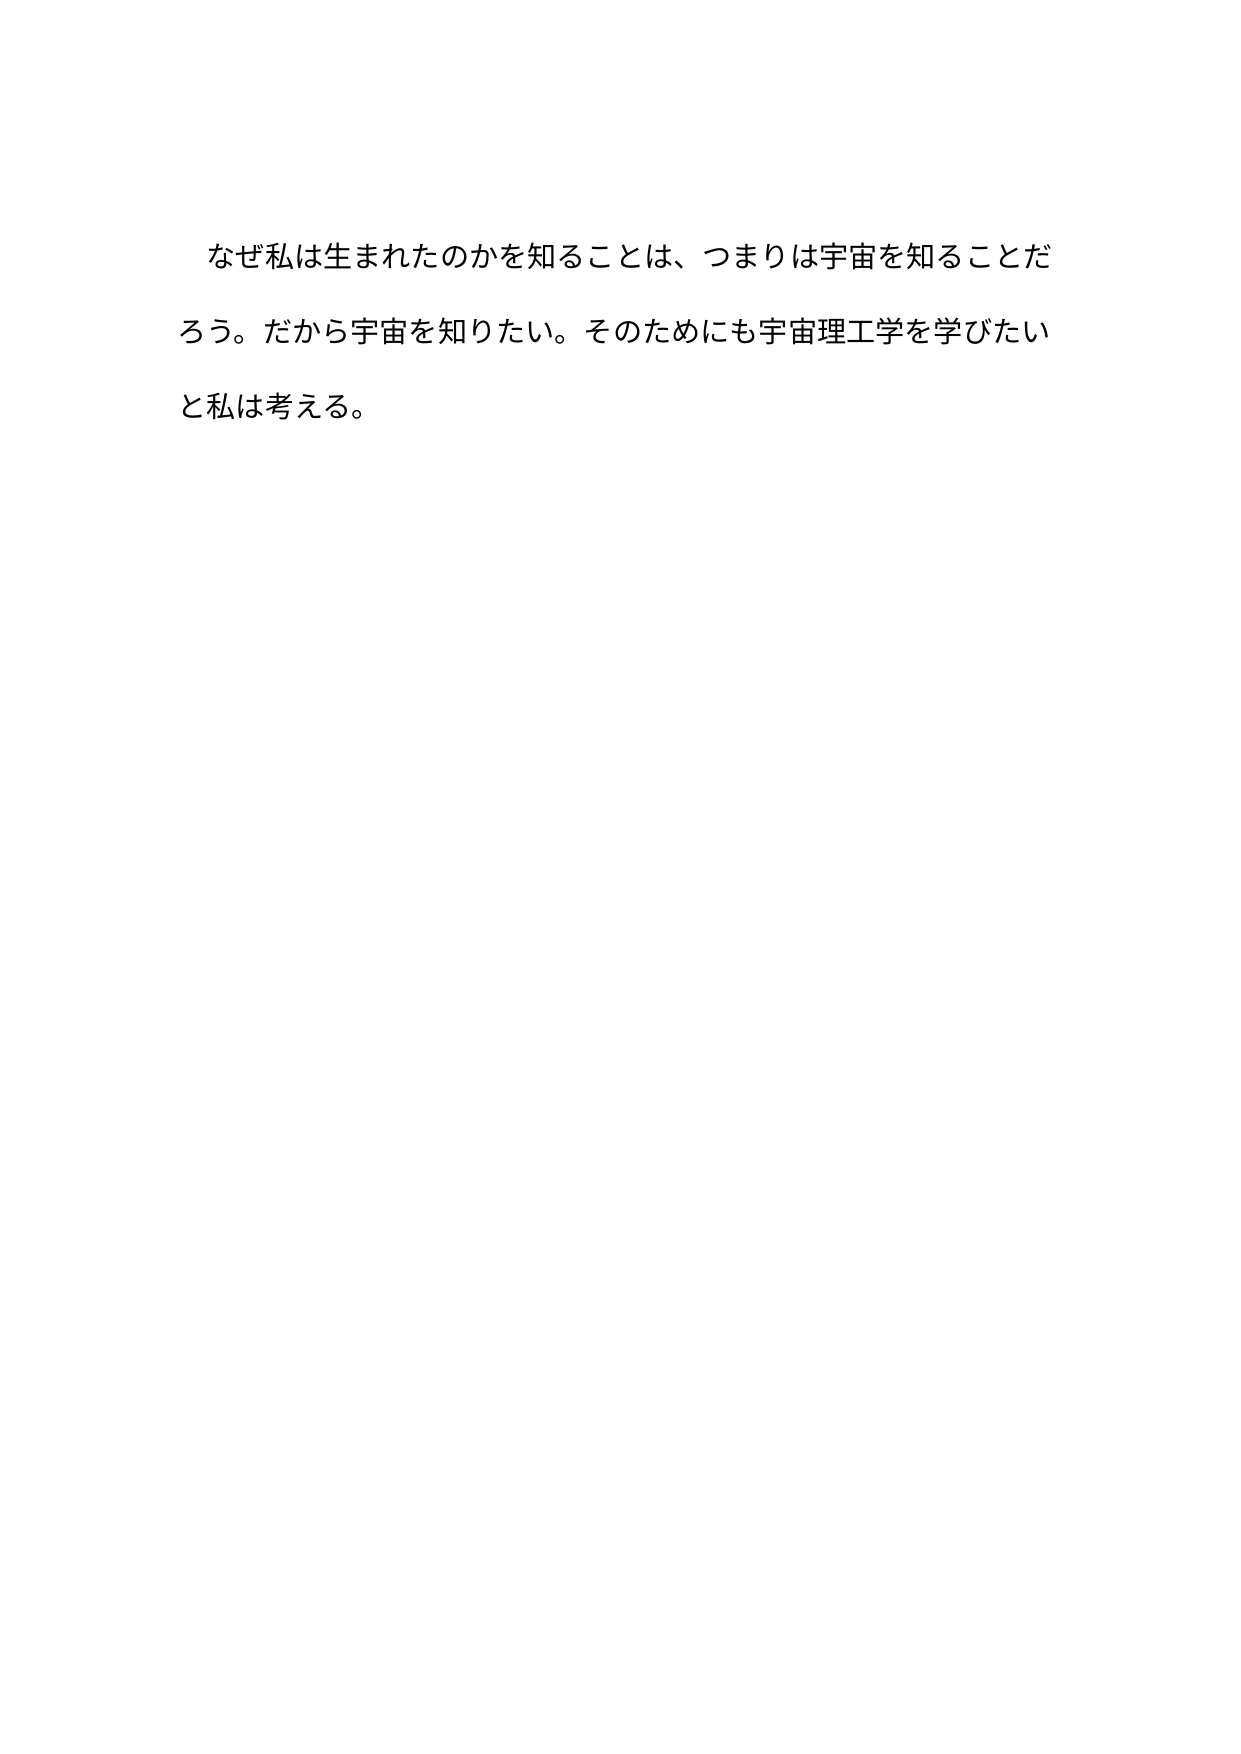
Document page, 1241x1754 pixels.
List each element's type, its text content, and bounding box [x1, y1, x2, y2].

text なぜ私は生まれたのかを知ることは、つまりは宇宙を知ることだろう。だから宇宙を知りたい。そのためにも宇宙理工学を学びたいと私は考える。 [177, 217, 1063, 442]
